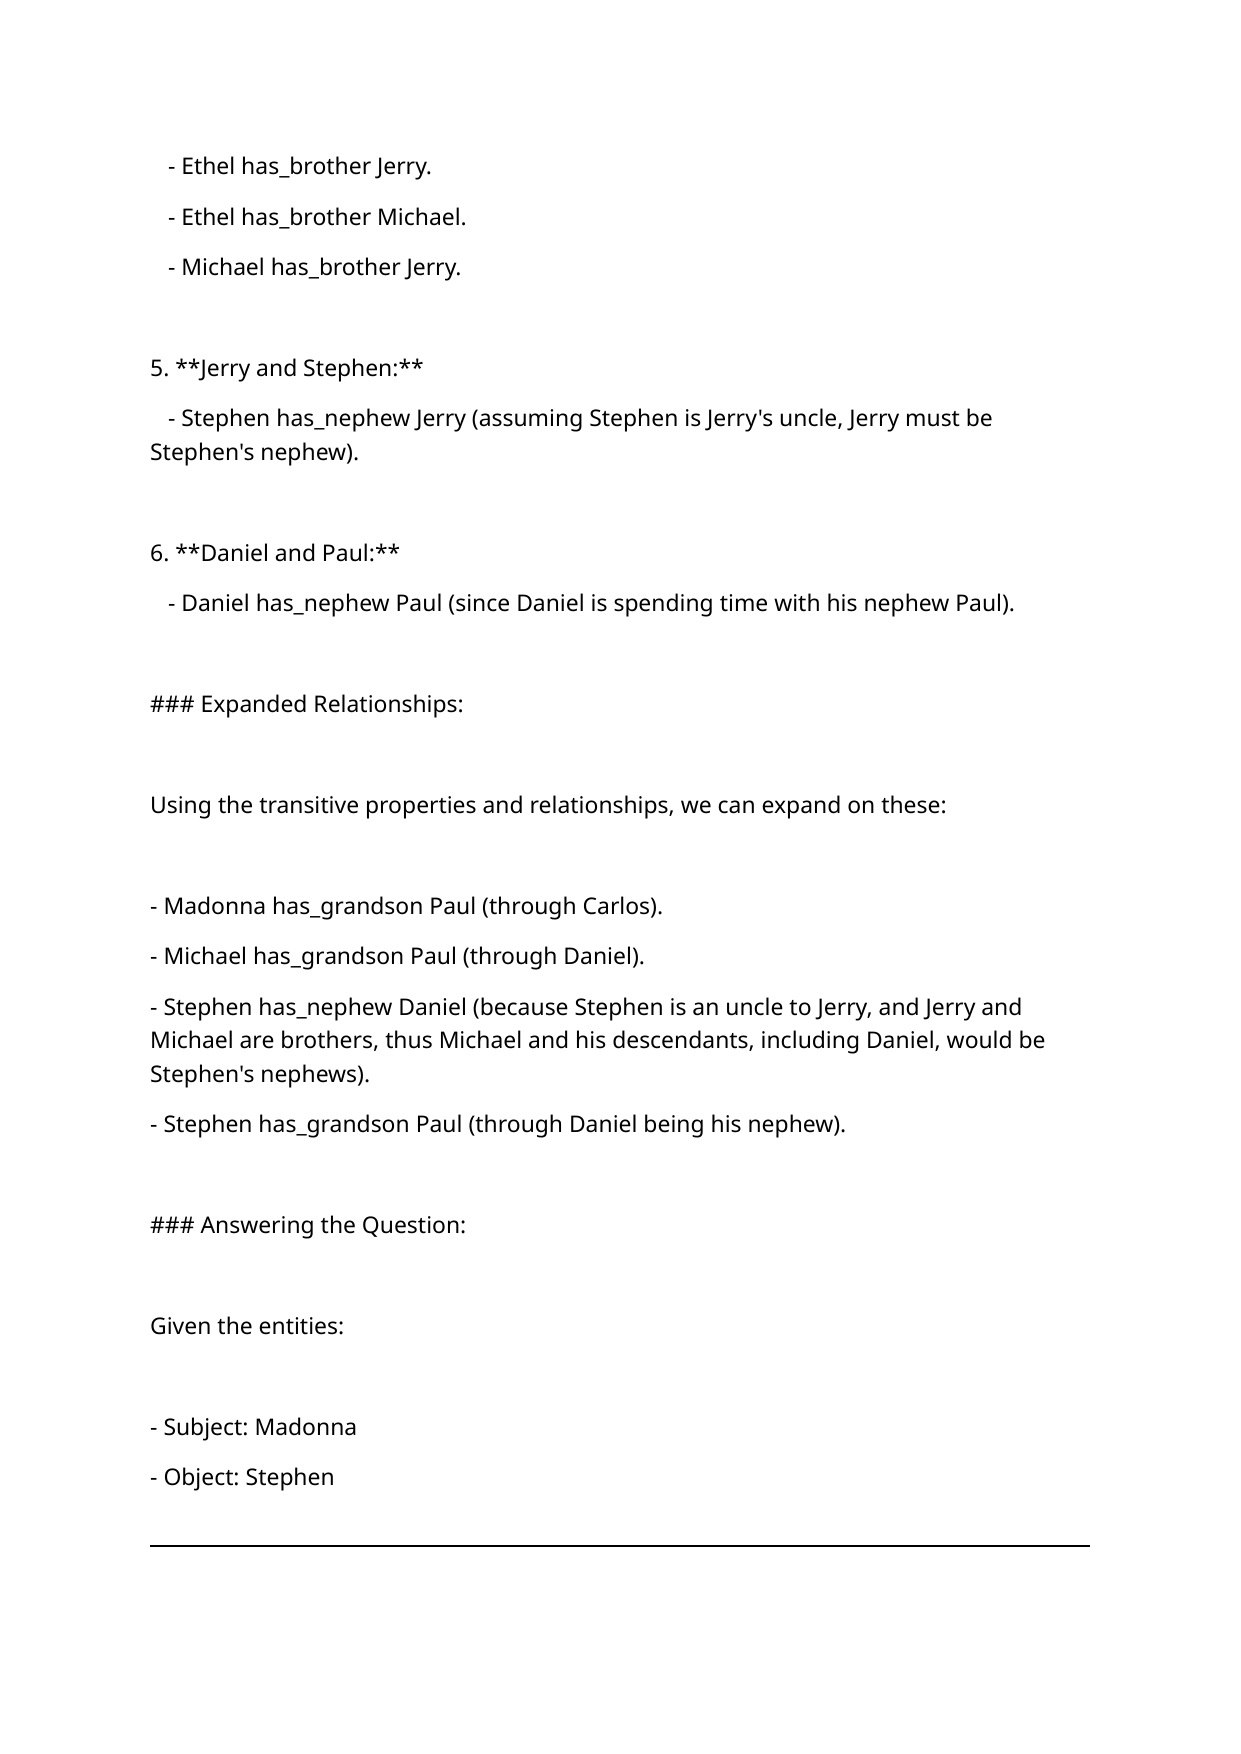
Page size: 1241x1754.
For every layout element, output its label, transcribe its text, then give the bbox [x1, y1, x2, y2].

text Given the entities: [150, 1310, 1090, 1341]
text 6. **Daniel and Paul:** [150, 537, 1090, 568]
text - Ethel has_brother Michael. [150, 200, 1090, 232]
text - Michael has_grandson Paul (through Daniel). [150, 940, 1090, 971]
text Using the transitive properties and relationships, we can expand on these: [150, 789, 1090, 820]
text - Michael has_brother Jerry. [150, 251, 1090, 282]
text 5. **Jerry and Stephen:** [150, 352, 1090, 383]
text - Daniel has_nephew Paul (since Daniel is spending time with his nephew Paul). [150, 587, 1090, 618]
text - Stephen has_grandson Paul (through Daniel being his nephew). [150, 1108, 1090, 1139]
text ### Expanded Relationships: [150, 688, 1090, 719]
text - Stephen has_nephew Jerry (assuming Stephen is Jerry's uncle, Jerry must be Stephen's nephew). [150, 402, 1090, 467]
text - Stephen has_nephew Daniel (because Stephen is an uncle to Jerry, and Jerry and Michael are brothers, thus Michael and his descendants, including Daniel, would be Stephen's nephews). [150, 990, 1090, 1089]
text - Madonna has_grandson Paul (through Carlos). [150, 889, 1090, 921]
text - Ethel has_brother Jerry. [150, 150, 1090, 181]
text - Subject: Madonna [150, 1411, 1090, 1442]
text - Object: Stephen [150, 1461, 1090, 1492]
text ### Answering the Question: [150, 1209, 1090, 1240]
